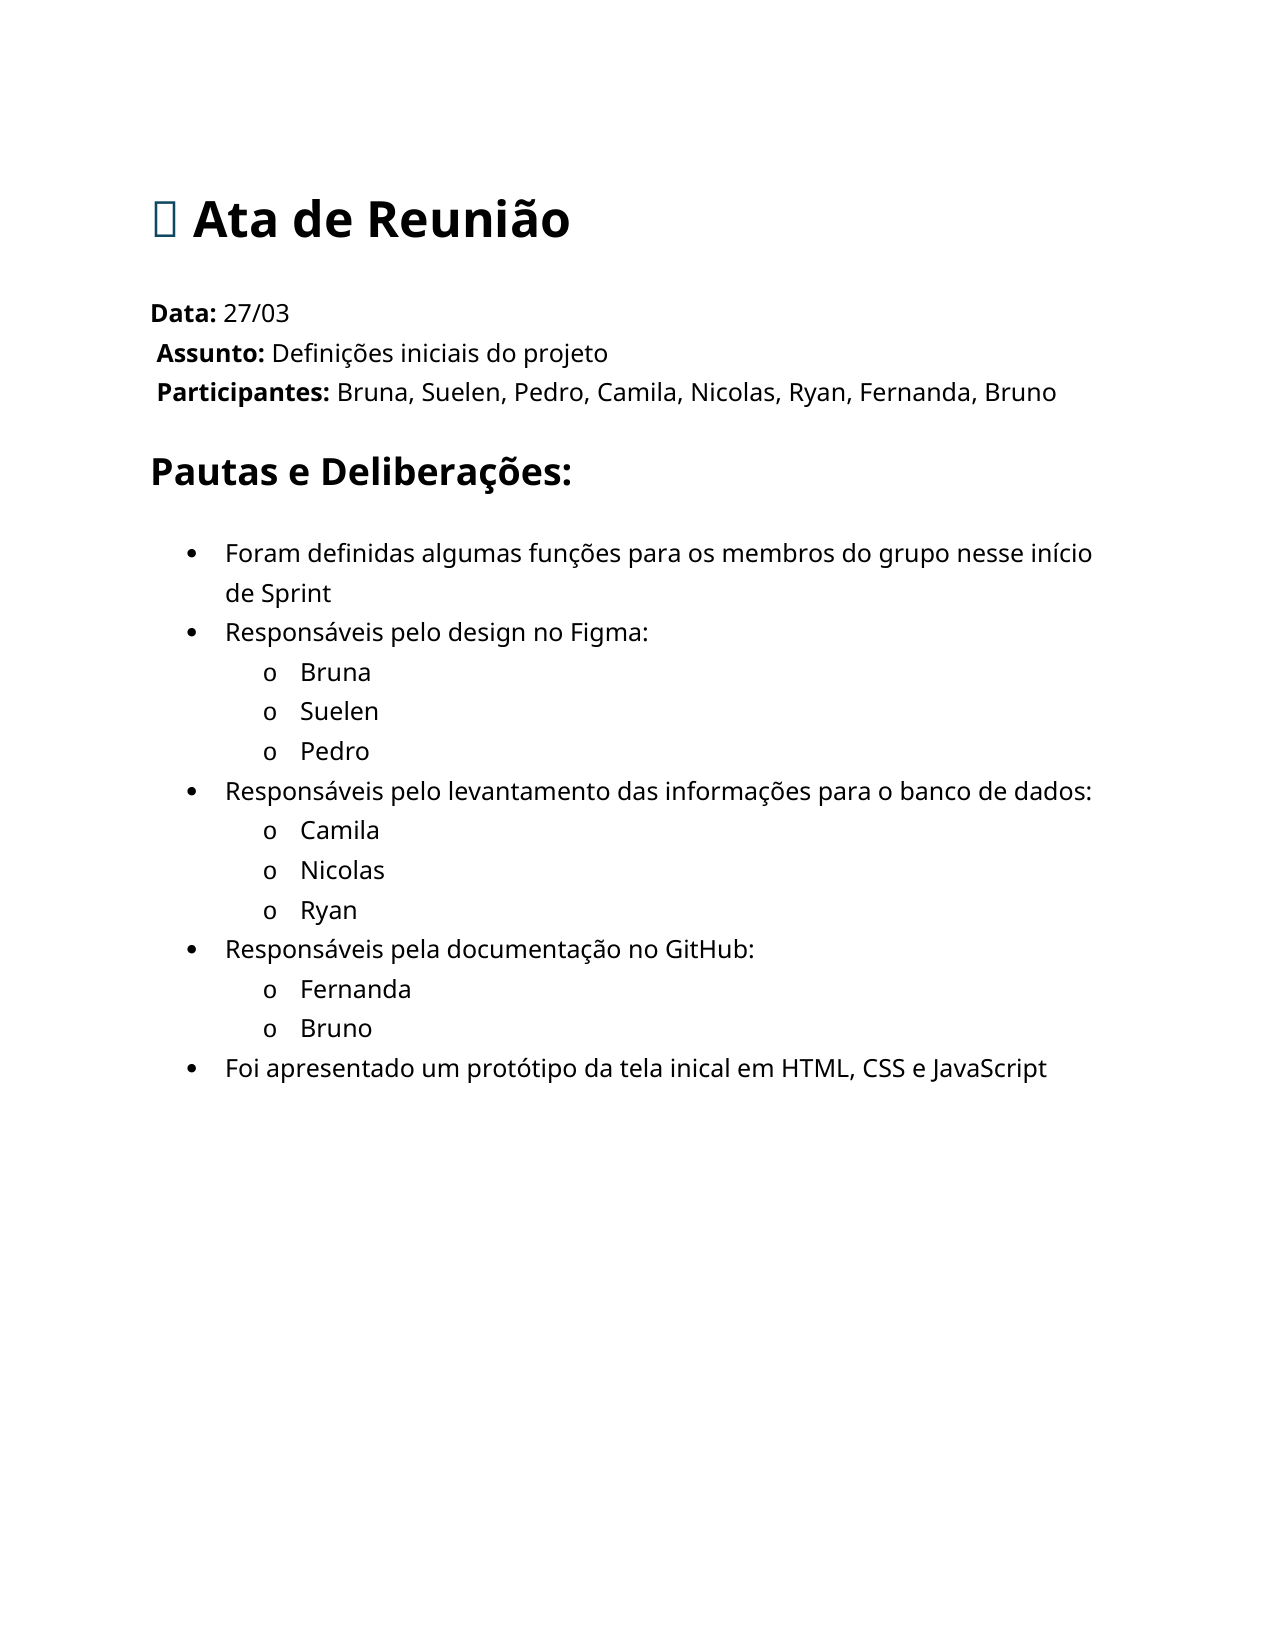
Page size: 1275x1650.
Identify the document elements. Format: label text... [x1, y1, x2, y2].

list Foi apresentado um protótipo da tela inical em HTML, CSS e JavaScript [187, 1051, 1125, 1085]
list Bruna [262, 654, 1125, 689]
list Responsáveis pelo levantamento das informações para o banco de dados: [187, 773, 1125, 807]
list Suelen [262, 694, 1125, 728]
subtitle Pautas e Deliberações: [150, 446, 1125, 497]
list Responsáveis pelo design no Figma: [187, 615, 1125, 649]
list Camila [262, 813, 1125, 847]
list Pedro [262, 734, 1125, 768]
list Ryan [262, 892, 1125, 927]
list Bruno [262, 1011, 1125, 1045]
list Fernanda [262, 971, 1125, 1006]
list Responsáveis pela documentação no GitHub: [187, 932, 1125, 966]
list Nicolas [262, 853, 1125, 887]
list Foram definidas algumas funções para os membros do grupo nesse início de Sprint [187, 536, 1125, 609]
text Data: 27/03 Assunto: Definições iniciais do projeto Participantes: Bruna, Suelen, Pedro, Camila, Nicolas, Ryan, Fernanda, Bruno [150, 296, 1125, 409]
subtitle 📝 Ata de Reunião [150, 183, 1125, 252]
